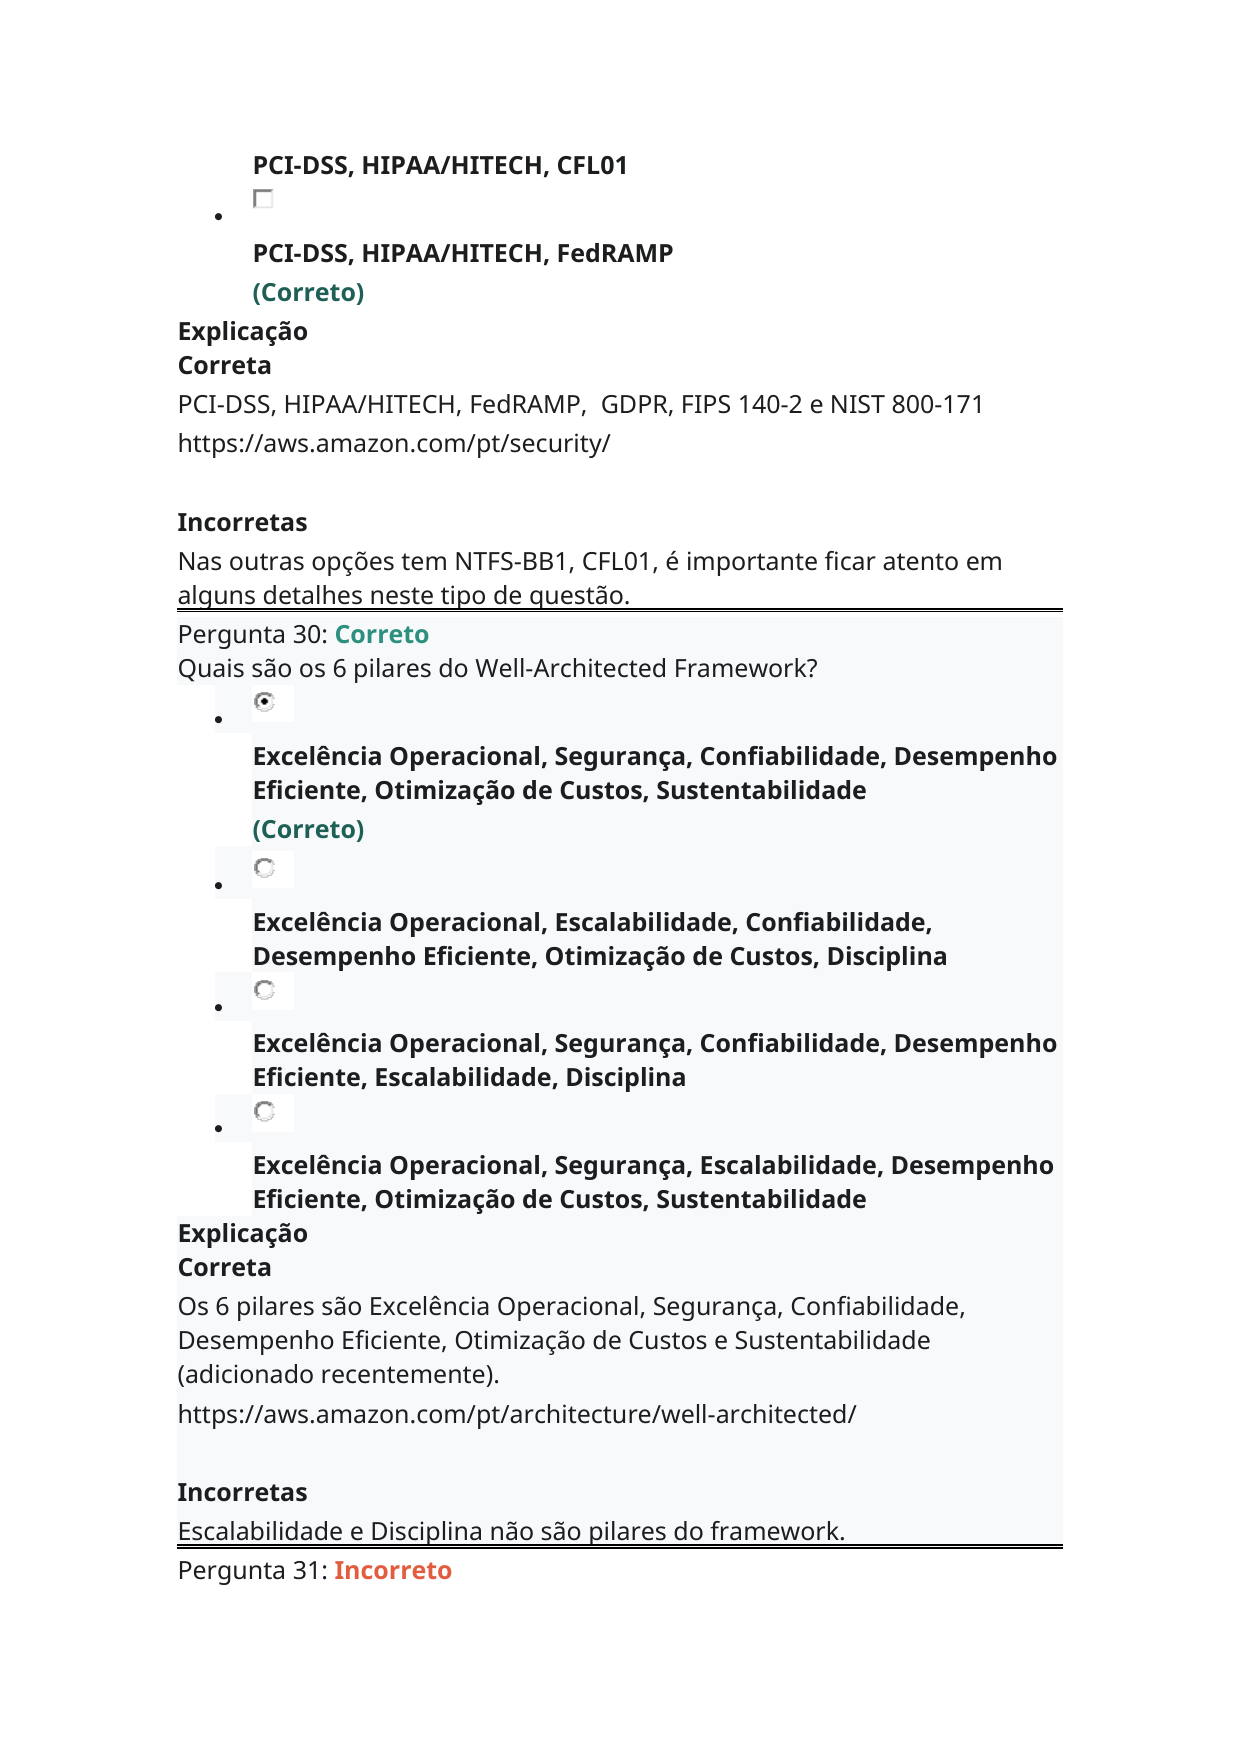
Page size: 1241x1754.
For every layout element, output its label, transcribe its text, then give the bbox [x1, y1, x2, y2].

text Quais são os 6 pilares do Well-Architected Framework? [177, 651, 1063, 685]
text Incorretas [177, 504, 1063, 538]
text Excelência Operacional, Segurança, Confiabilidade, Desempenho Eficiente, Otimização de Custos, Sustentabilidade [252, 738, 1063, 806]
text Explicação [177, 313, 1063, 348]
text https://aws.amazon.com/pt/architecture/well-architected/ [177, 1396, 1063, 1430]
text Os 6 pilares são Excelência Operacional, Segurança, Confiabilidade, Desempenho Eficiente, Otimização de Custos e Sustentabilidade (adicionado recentemente). [177, 1289, 1063, 1391]
text PCI-DSS, HIPAA/HITECH, FedRAMP, GDPR, FIPS 140-2 e NIST 800-171 [177, 387, 1063, 421]
text Excelência Operacional, Escalabilidade, Confiabilidade, Desempenho Eficiente, Otimização de Custos, Disciplina [252, 904, 1063, 972]
text Excelência Operacional, Segurança, Escalabilidade, Desempenho Eficiente, Otimização de Custos, Sustentabilidade [252, 1148, 1063, 1216]
text (Correto) [252, 812, 1063, 846]
text Pergunta 30: Correto [177, 617, 1063, 651]
text https://aws.amazon.com/pt/security/ [177, 426, 1063, 460]
text Nas outras opções tem NTFS-BB1, CFL01, é importante ficar atento em alguns detalhes neste tipo de questão. [177, 543, 1063, 608]
text Incorretas [177, 1474, 1063, 1509]
text Correta [177, 348, 1063, 382]
text Excelência Operacional, Segurança, Confiabilidade, Desempenho Eficiente, Escalabilidade, Disciplina [252, 1026, 1063, 1094]
text Correta [177, 1250, 1063, 1284]
text Pergunta 31: Incorreto [177, 1553, 1063, 1587]
text (Correto) [252, 274, 1063, 308]
text Explicação [177, 1216, 1063, 1250]
text PCI-DSS, HIPAA/HITECH, CFL01 [252, 148, 1063, 182]
text Escalabilidade e Disciplina não são pilares do framework. [177, 1514, 1063, 1544]
text PCI-DSS, HIPAA/HITECH, FedRAMP [252, 235, 1063, 269]
